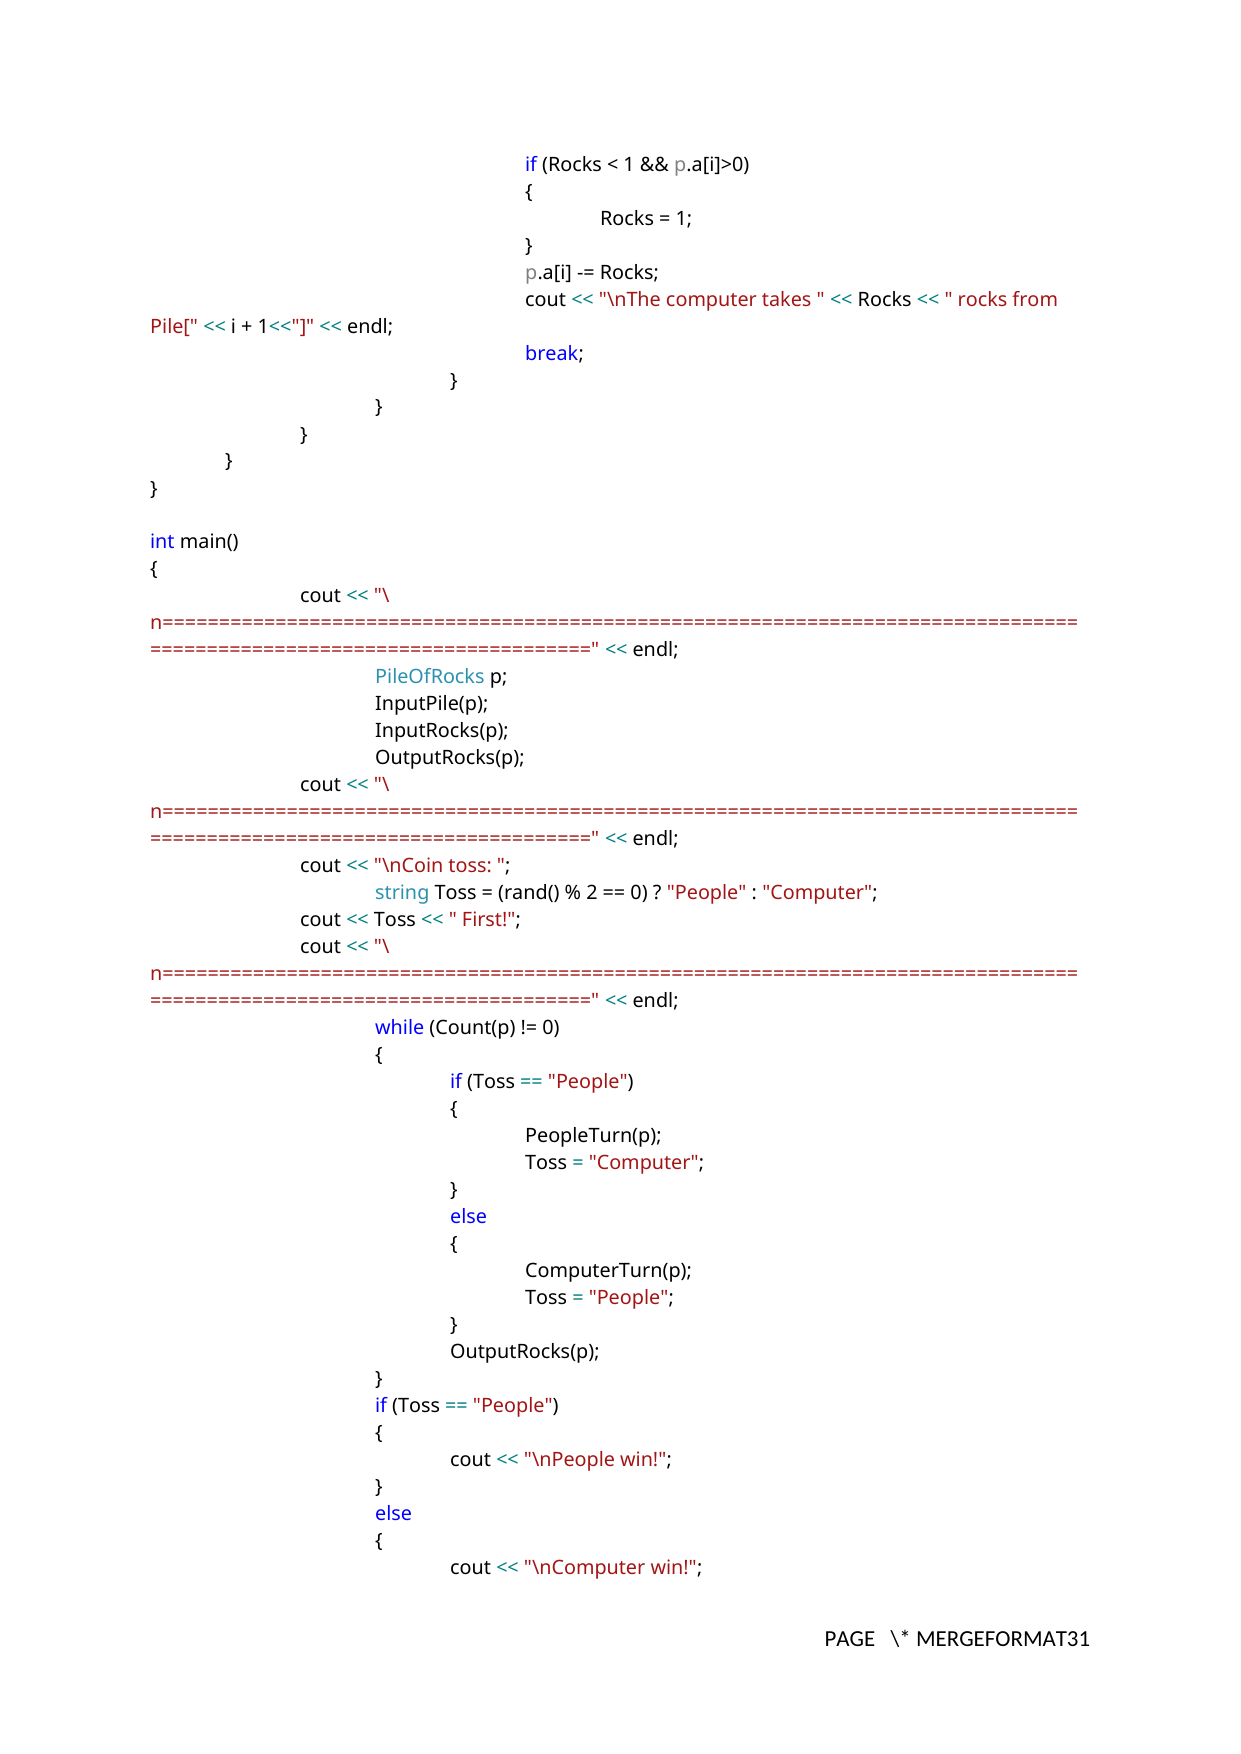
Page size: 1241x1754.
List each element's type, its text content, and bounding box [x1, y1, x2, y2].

text } [150, 474, 1090, 501]
text p.a[i] -= Rocks; [150, 258, 1090, 285]
text OutputRocks(p); [150, 1337, 1090, 1364]
text InputPile(p); [150, 689, 1090, 717]
text if (Toss == "People") [150, 1067, 1090, 1094]
text else [150, 1499, 1090, 1526]
text int main() [150, 528, 1090, 555]
text break; [150, 339, 1090, 366]
text cout << "\n========================================================================================================================" << endl; [150, 582, 1090, 663]
text cout << "\nThe computer takes " << Rocks << " rocks from Pile[" << i + 1<<"]" << endl; [150, 285, 1090, 339]
text if (Rocks < 1 && p.a[i]>0) [150, 150, 1090, 177]
text { [150, 555, 1090, 582]
text { [150, 1418, 1090, 1445]
text } [150, 1310, 1090, 1337]
text { [150, 1040, 1090, 1067]
text if (Toss == "People") [150, 1391, 1090, 1418]
text } [150, 366, 1090, 393]
text else [150, 1202, 1090, 1229]
text OutputRocks(p); [150, 743, 1090, 771]
text Toss = "Computer"; [150, 1148, 1090, 1175]
text { [150, 177, 1090, 204]
text cout << Toss << " First!"; [150, 905, 1090, 932]
text string Toss = (rand() % 2 == 0) ? "People" : "Computer"; [150, 878, 1090, 905]
text while (Count(p) != 0) [150, 1013, 1090, 1040]
text } [150, 231, 1090, 258]
text } [150, 393, 1090, 420]
text } [150, 1472, 1090, 1499]
text PeopleTurn(p); [150, 1121, 1090, 1148]
text } [150, 1364, 1090, 1391]
text Toss = "People"; [150, 1283, 1090, 1310]
text Rocks = 1; [150, 204, 1090, 231]
text { [150, 1229, 1090, 1256]
text { [150, 1526, 1090, 1553]
text PileOfRocks p; [150, 663, 1090, 689]
text } [150, 447, 1090, 474]
text { [150, 1094, 1090, 1121]
text cout << "\n========================================================================================================================" << endl; [150, 771, 1090, 851]
text InputRocks(p); [150, 717, 1090, 743]
text cout << "\n========================================================================================================================" << endl; [150, 932, 1090, 1013]
text cout << "\nComputer win!"; [150, 1553, 1090, 1580]
text cout << "\nCoin toss: "; [150, 851, 1090, 878]
text } [150, 1175, 1090, 1202]
text ComputerTurn(p); [150, 1256, 1090, 1283]
text } [150, 420, 1090, 447]
text cout << "\nPeople win!"; [150, 1445, 1090, 1472]
